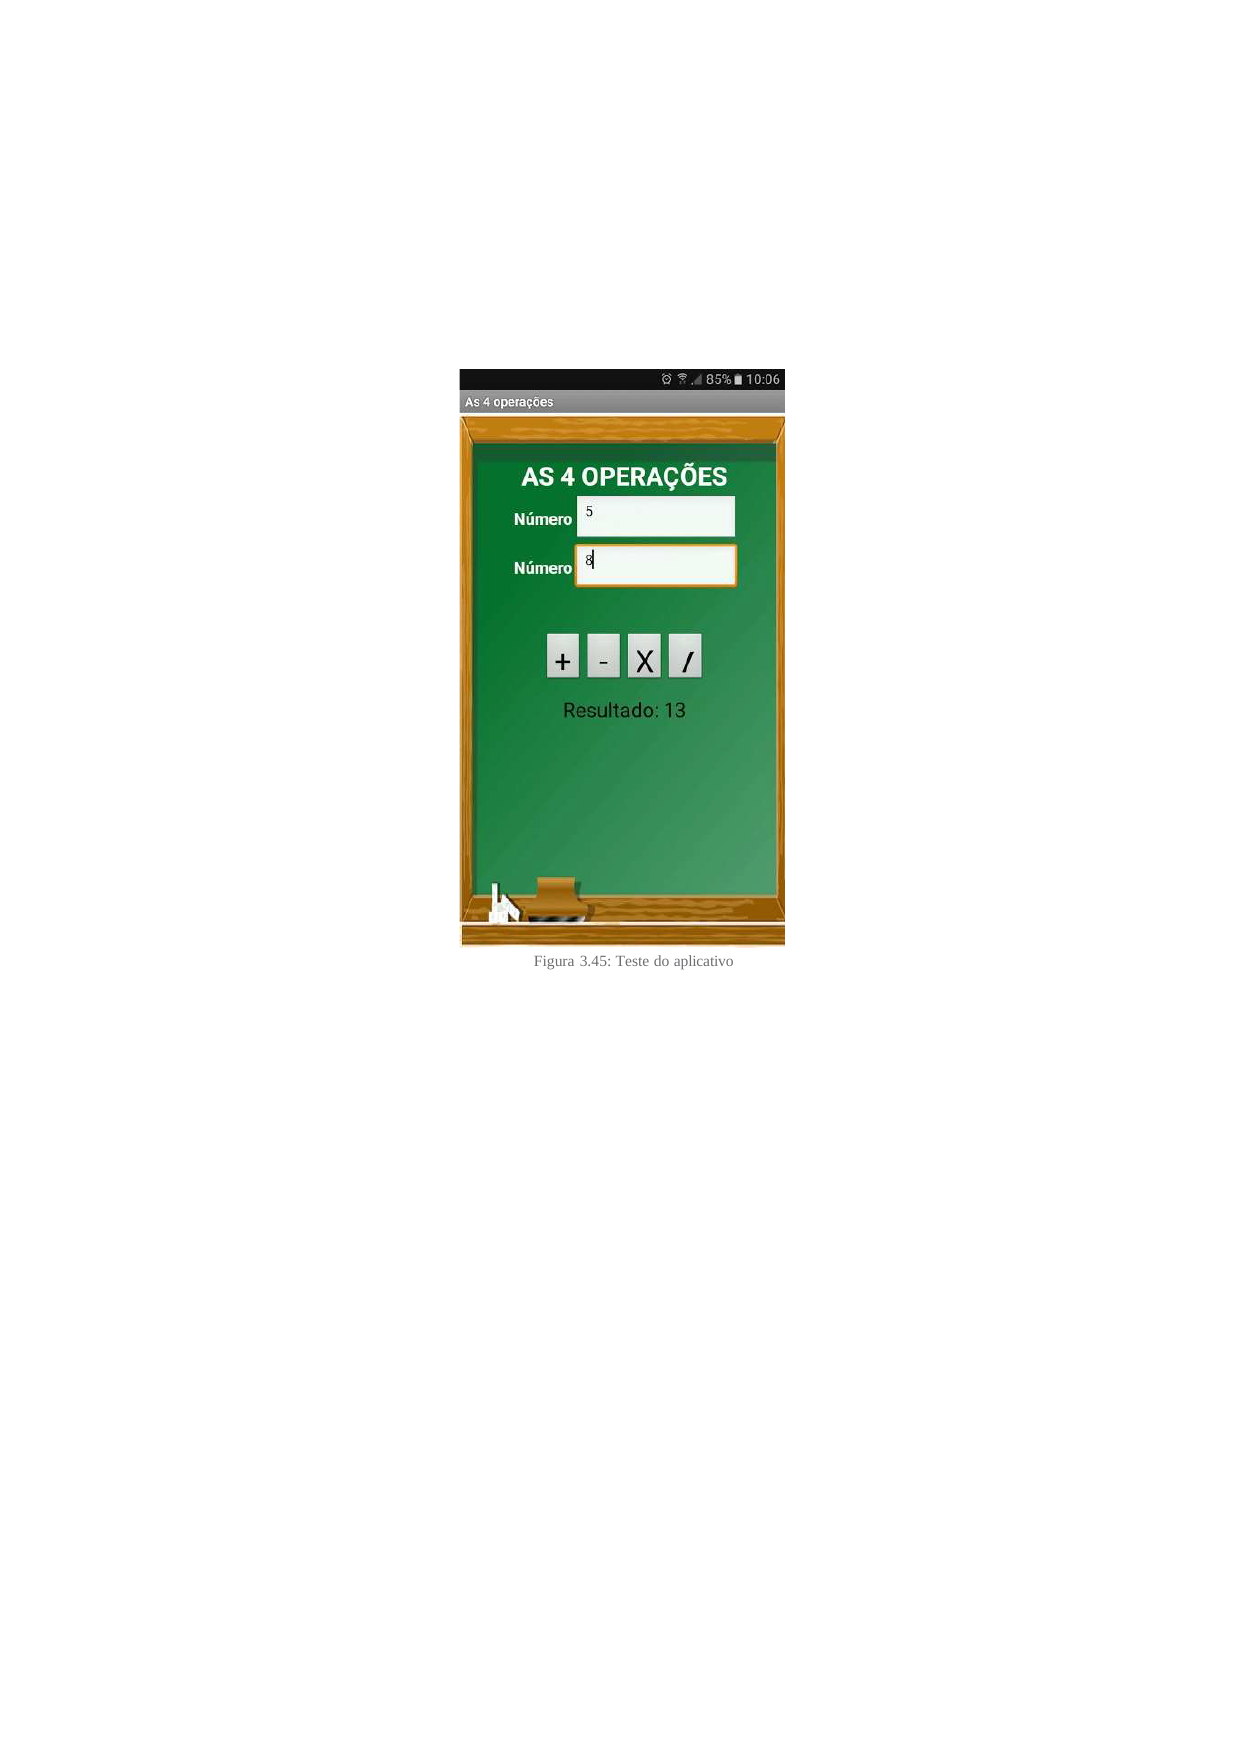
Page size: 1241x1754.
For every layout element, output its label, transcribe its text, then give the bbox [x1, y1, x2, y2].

picture [459, 369, 785, 948]
text Figura 3.45: Teste do aplicativo [202, 952, 1065, 970]
